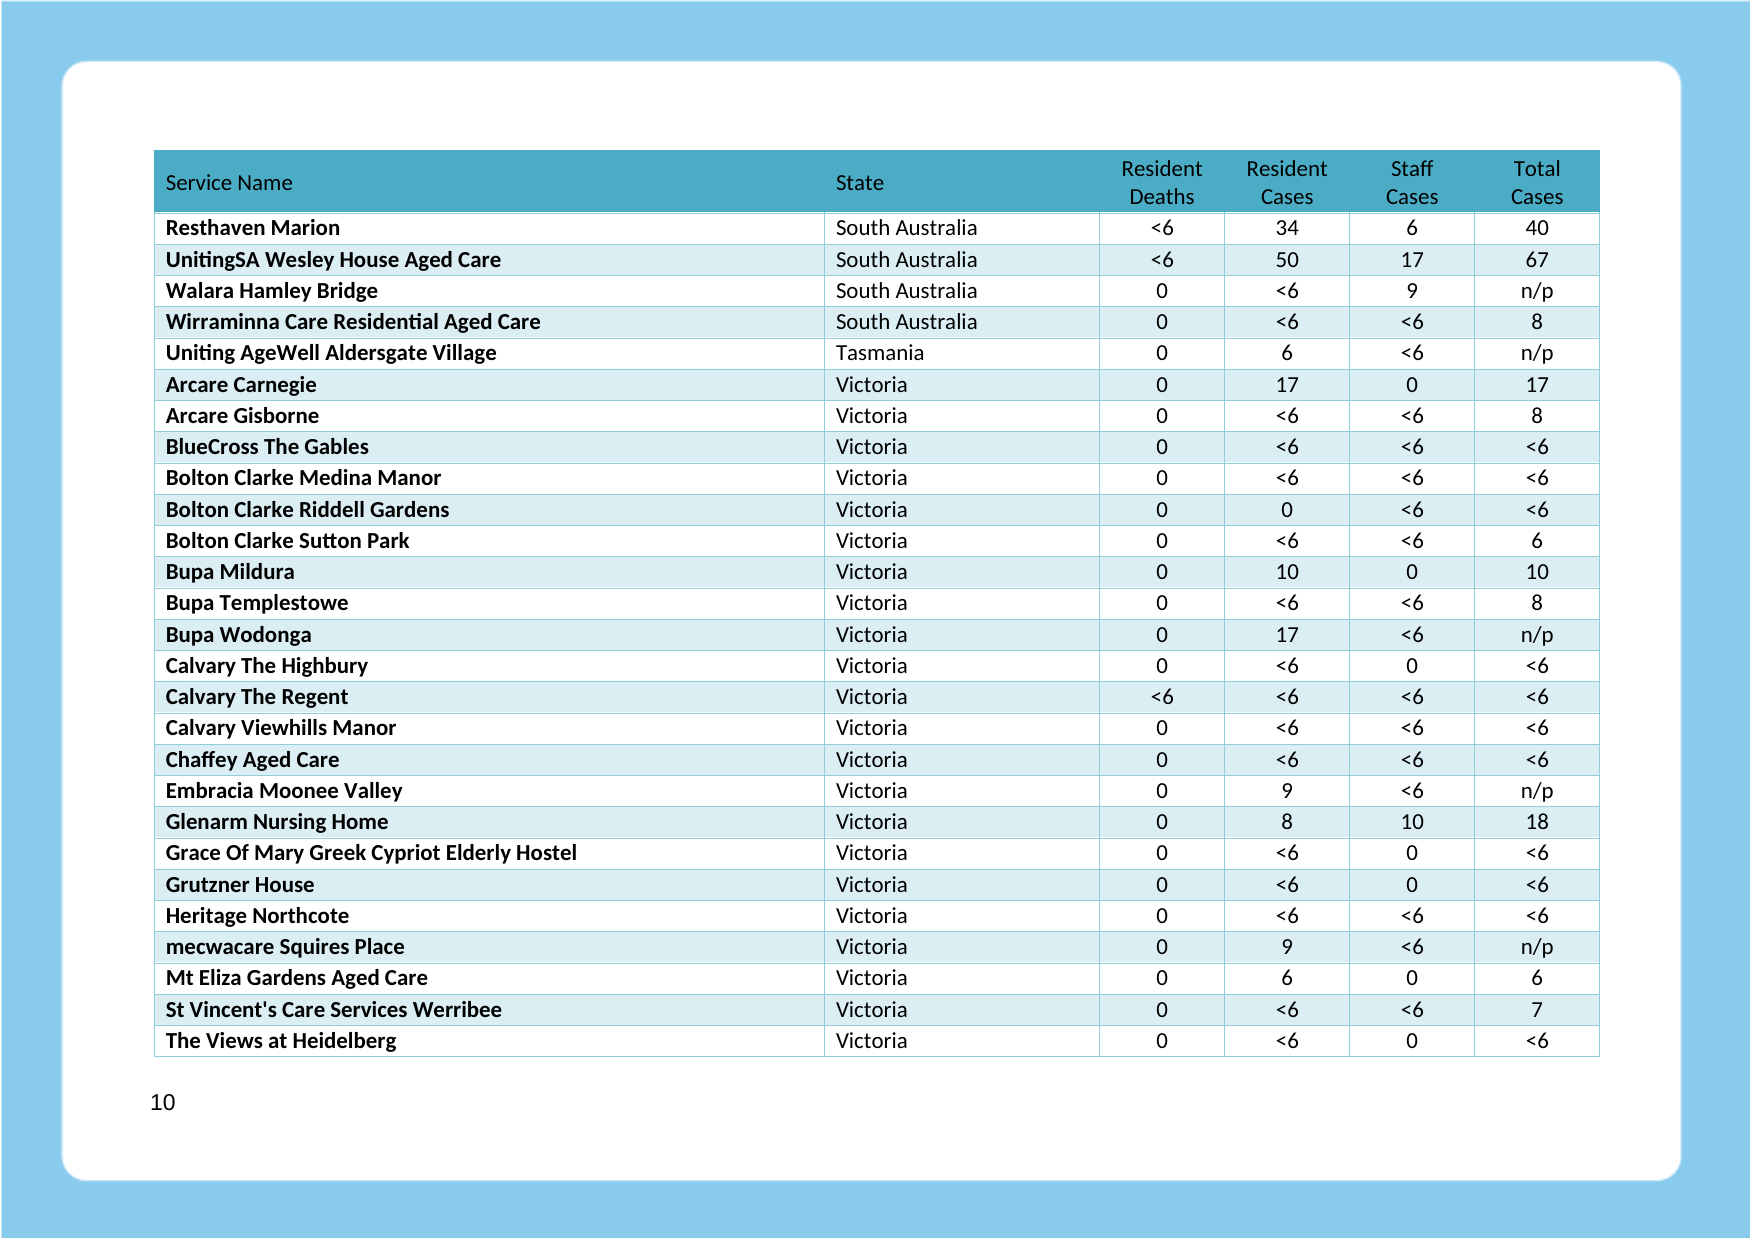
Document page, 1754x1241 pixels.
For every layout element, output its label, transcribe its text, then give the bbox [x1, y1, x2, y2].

table_cell <6 [1475, 495, 1599, 525]
table_cell 0 [1100, 651, 1224, 681]
table_cell Victoria [825, 432, 1099, 462]
table_cell <6 [1475, 1026, 1599, 1056]
table_cell <6 [1100, 245, 1224, 275]
table_cell <6 [1350, 901, 1474, 931]
table_cell <6 [1350, 714, 1474, 744]
table_cell 0 [1100, 589, 1224, 619]
table_cell <6 [1475, 745, 1599, 775]
table_cell 0 [1100, 339, 1224, 369]
table_cell <6 [1475, 432, 1599, 462]
table_cell 6 [1225, 964, 1349, 994]
table_cell Victoria [825, 839, 1099, 869]
table_cell <6 [1350, 776, 1474, 806]
table_cell mecwacare Squires Place [155, 932, 824, 962]
table_cell Victoria [825, 964, 1099, 994]
table_cell Victoria [825, 370, 1099, 400]
table_cell 0 [1100, 307, 1224, 337]
table_cell <6 [1350, 464, 1474, 494]
table_cell 67 [1475, 245, 1599, 275]
table_cell <6 [1225, 995, 1349, 1025]
table_cell Victoria [825, 589, 1099, 619]
table_cell <6 [1225, 1026, 1349, 1056]
table_cell Grutzner House [155, 870, 824, 900]
table_cell 10 [1475, 557, 1599, 587]
table_cell Bupa Wodonga [155, 620, 824, 650]
table_cell 0 [1100, 432, 1224, 462]
table_cell <6 [1350, 995, 1474, 1025]
table_cell <6 [1350, 432, 1474, 462]
table_cell <6 [1350, 339, 1474, 369]
table_cell Victoria [825, 651, 1099, 681]
table_cell <6 [1475, 870, 1599, 900]
table_cell Mt Eliza Gardens Aged Care [155, 964, 824, 994]
table_cell South Australia [825, 214, 1099, 244]
table_cell 9 [1225, 932, 1349, 962]
table_cell 0 [1100, 964, 1224, 994]
table_cell 0 [1350, 1026, 1474, 1056]
table_cell 0 [1100, 401, 1224, 431]
table_cell <6 [1350, 682, 1474, 712]
table_cell <6 [1225, 714, 1349, 744]
table_cell <6 [1225, 307, 1349, 337]
table_cell n/p [1475, 932, 1599, 962]
table_cell n/p [1475, 620, 1599, 650]
table_header Resident Cases [1225, 151, 1349, 212]
table_cell Victoria [825, 714, 1099, 744]
table_cell 0 [1100, 714, 1224, 744]
table_cell n/p [1475, 276, 1599, 306]
table_cell Tasmania [825, 339, 1099, 369]
table_cell Calvary Viewhills Manor [155, 714, 824, 744]
table_cell 0 [1100, 276, 1224, 306]
table_cell Victoria [825, 401, 1099, 431]
table_cell 50 [1225, 245, 1349, 275]
table_cell <6 [1475, 839, 1599, 869]
table_cell <6 [1225, 401, 1349, 431]
table_cell <6 [1225, 464, 1349, 494]
table_cell Chaffey Aged Care [155, 745, 824, 775]
table_cell <6 [1100, 214, 1224, 244]
table_cell Calvary The Regent [155, 682, 824, 712]
table_cell 0 [1100, 995, 1224, 1025]
table_cell Heritage Northcote [155, 901, 824, 931]
table_cell BlueCross The Gables [155, 432, 824, 462]
table_header Staff Cases [1350, 151, 1474, 212]
table_cell 0 [1350, 870, 1474, 900]
table_cell <6 [1475, 464, 1599, 494]
table_cell 17 [1350, 245, 1474, 275]
table_cell 6 [1475, 964, 1599, 994]
table_cell Victoria [825, 620, 1099, 650]
table_cell St Vincent's Care Services Werribee [155, 995, 824, 1025]
table_cell Walara Hamley Bridge [155, 276, 824, 306]
table_cell Wirraminna Care Residential Aged Care [155, 307, 824, 337]
table_header Total Cases [1475, 151, 1599, 212]
table_cell 17 [1225, 370, 1349, 400]
table_cell Victoria [825, 870, 1099, 900]
table_cell <6 [1225, 276, 1349, 306]
table_cell 10 [1225, 557, 1349, 587]
table_cell Uniting AgeWell Aldersgate Village [155, 339, 824, 369]
table_cell <6 [1225, 432, 1349, 462]
table_cell 0 [1100, 839, 1224, 869]
table_cell 0 [1100, 464, 1224, 494]
table_cell Bupa Mildura [155, 557, 824, 587]
table_cell Victoria [825, 526, 1099, 556]
table_cell 0 [1350, 651, 1474, 681]
table_cell <6 [1225, 839, 1349, 869]
table_cell Victoria [825, 932, 1099, 962]
table_cell <6 [1225, 682, 1349, 712]
table_header Service Name [155, 151, 824, 212]
table_cell n/p [1475, 339, 1599, 369]
table_cell Arcare Carnegie [155, 370, 824, 400]
table_cell <6 [1350, 495, 1474, 525]
table_cell <6 [1350, 526, 1474, 556]
table_cell 0 [1350, 964, 1474, 994]
table_cell Victoria [825, 464, 1099, 494]
table_cell 0 [1100, 370, 1224, 400]
table_cell 0 [1100, 620, 1224, 650]
table_cell 7 [1475, 995, 1599, 1025]
table_cell Victoria [825, 557, 1099, 587]
table_cell Victoria [825, 745, 1099, 775]
table_cell 0 [1100, 807, 1224, 837]
table_cell Victoria [825, 682, 1099, 712]
table_cell 8 [1475, 401, 1599, 431]
table_cell South Australia [825, 245, 1099, 275]
table_cell The Views at Heidelberg [155, 1026, 824, 1056]
table_cell 8 [1475, 307, 1599, 337]
table_cell <6 [1475, 714, 1599, 744]
table_cell Bolton Clarke Riddell Gardens [155, 495, 824, 525]
table_cell <6 [1100, 682, 1224, 712]
table_header State [825, 151, 1099, 212]
table_cell <6 [1225, 870, 1349, 900]
picture [3, 2, 1750, 1238]
table_cell Victoria [825, 995, 1099, 1025]
table_cell 34 [1225, 214, 1349, 244]
table_cell 0 [1100, 745, 1224, 775]
table_cell Calvary The Highbury [155, 651, 824, 681]
table_cell <6 [1225, 651, 1349, 681]
table_cell Grace Of Mary Greek Cypriot Elderly Hostel [155, 839, 824, 869]
table_cell Arcare Gisborne [155, 401, 824, 431]
table_cell Bupa Templestowe [155, 589, 824, 619]
table_cell 0 [1100, 495, 1224, 525]
table_cell <6 [1475, 682, 1599, 712]
table_cell Victoria [825, 1026, 1099, 1056]
table_cell <6 [1225, 745, 1349, 775]
table_cell <6 [1225, 589, 1349, 619]
table_cell South Australia [825, 307, 1099, 337]
table_cell 0 [1100, 870, 1224, 900]
table_cell 0 [1100, 932, 1224, 962]
table_cell <6 [1475, 651, 1599, 681]
table_cell 40 [1475, 214, 1599, 244]
table_cell 17 [1225, 620, 1349, 650]
table_cell 8 [1225, 807, 1349, 837]
table_cell Victoria [825, 776, 1099, 806]
table_cell <6 [1350, 401, 1474, 431]
table_cell 8 [1475, 589, 1599, 619]
table_cell 17 [1475, 370, 1599, 400]
table_cell Victoria [825, 807, 1099, 837]
table_cell Bolton Clarke Sutton Park [155, 526, 824, 556]
table_cell Victoria [825, 901, 1099, 931]
table_cell 6 [1350, 214, 1474, 244]
table_cell UnitingSA Wesley House Aged Care [155, 245, 824, 275]
table_cell <6 [1350, 589, 1474, 619]
table_cell 0 [1100, 1026, 1224, 1056]
table_cell Embracia Moonee Valley [155, 776, 824, 806]
table_cell 0 [1350, 370, 1474, 400]
table_cell 0 [1100, 901, 1224, 931]
table_cell 0 [1100, 557, 1224, 587]
table_cell 0 [1100, 526, 1224, 556]
table_cell Bolton Clarke Medina Manor [155, 464, 824, 494]
table_cell 0 [1350, 557, 1474, 587]
table_cell Victoria [825, 495, 1099, 525]
table_cell 18 [1475, 807, 1599, 837]
table_cell Glenarm Nursing Home [155, 807, 824, 837]
table_cell 6 [1475, 526, 1599, 556]
table_cell South Australia [825, 276, 1099, 306]
table_cell <6 [1350, 307, 1474, 337]
table_cell <6 [1225, 526, 1349, 556]
table_cell <6 [1225, 901, 1349, 931]
table_cell 0 [1100, 776, 1224, 806]
table_cell 9 [1225, 776, 1349, 806]
table_cell 9 [1350, 276, 1474, 306]
table_cell 0 [1350, 839, 1474, 869]
table_cell 10 [1350, 807, 1474, 837]
table_cell n/p [1475, 776, 1599, 806]
table_cell <6 [1475, 901, 1599, 931]
table_cell <6 [1350, 620, 1474, 650]
table_cell <6 [1350, 932, 1474, 962]
table_header Resident Deaths [1100, 151, 1224, 212]
table_cell 0 [1225, 495, 1349, 525]
table_cell Resthaven Marion [155, 214, 824, 244]
table_cell <6 [1350, 745, 1474, 775]
table_cell 6 [1225, 339, 1349, 369]
